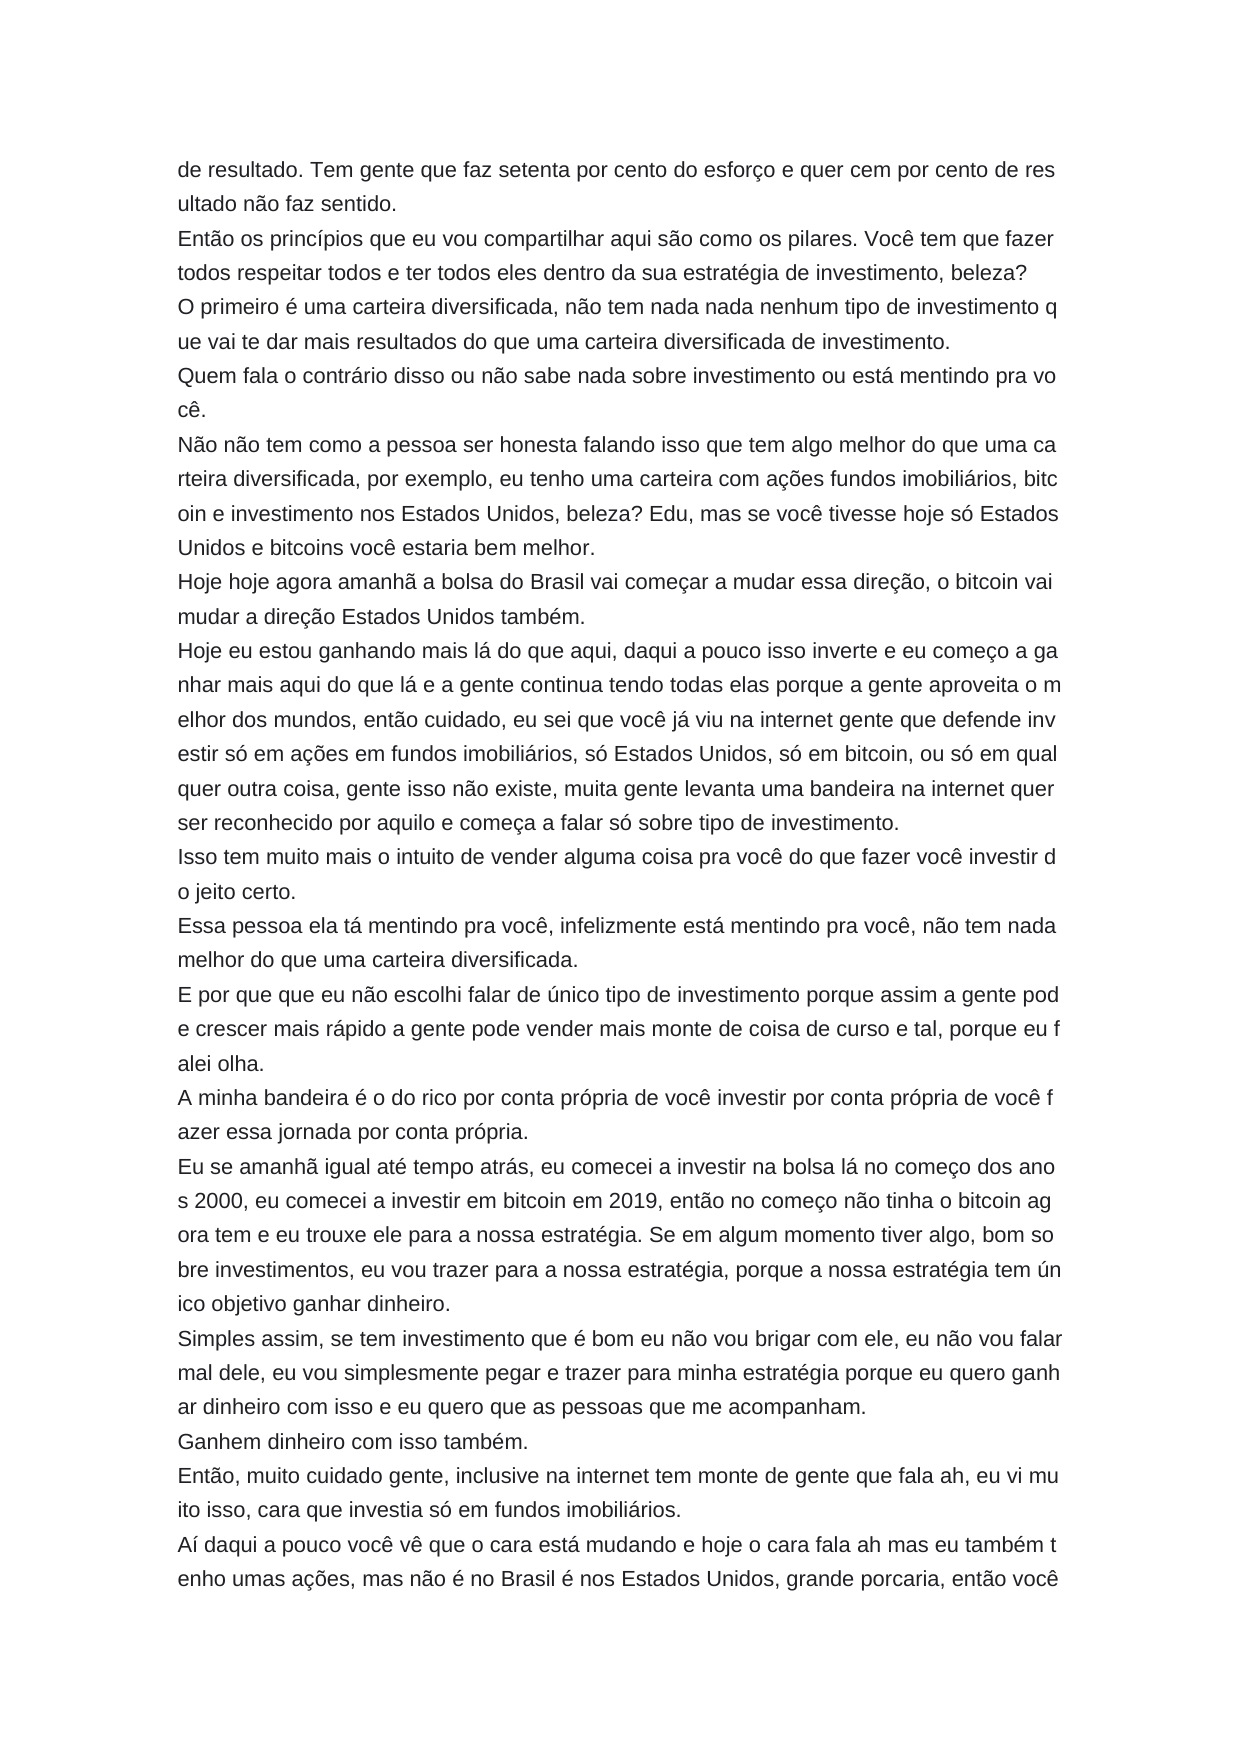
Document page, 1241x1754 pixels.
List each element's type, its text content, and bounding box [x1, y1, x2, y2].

text Hoje eu estou ganhando mais lá do que aqui, daqui a pouco isso inverte e eu começo a ganhar mais aqui do que lá e a gente continua tendo todas elas porque a gente aproveita o melhor dos mundos, então cuidado, eu sei que você já viu na internet gente que defende investir só em ações em fundos imobiliários, só Estados Unidos, só em bitcoin, ou só em qualquer outra coisa, gente isso não existe, muita gente levanta uma bandeira na internet quer ser reconhecido por aquilo e começa a falar só sobre tipo de investimento. [177, 629, 1063, 835]
text Essa pessoa ela tá mentindo pra você, infelizmente está mentindo pra você, não tem nada melhor do que uma carteira diversificada. [177, 904, 1063, 973]
text Hoje hoje agora amanhã a bolsa do Brasil vai começar a mudar essa direção, o bitcoin vai mudar a direção Estados Unidos também. [177, 560, 1063, 629]
text Simples assim, se tem investimento que é bom eu não vou brigar com ele, eu não vou falar mal dele, eu vou simplesmente pegar e trazer para minha estratégia porque eu quero ganhar dinheiro com isso e eu quero que as pessoas que me acompanham. [177, 1316, 1063, 1419]
text Então os princípios que eu vou compartilhar aqui são como os pilares. Você tem que fazer todos respeitar todos e ter todos eles dentro da sua estratégia de investimento, beleza? [177, 216, 1063, 285]
text O primeiro é uma carteira diversificada, não tem nada nada nenhum tipo de investimento que vai te dar mais resultados do que uma carteira diversificada de investimento. [177, 285, 1063, 354]
text Quem fala o contrário disso ou não sabe nada sobre investimento ou está mentindo pra você. [177, 354, 1063, 423]
text Eu se amanhã igual até tempo atrás, eu comecei a investir na bolsa lá no começo dos anos 2000, eu comecei a investir em bitcoin em 2019, então no começo não tinha o bitcoin agora tem e eu trouxe ele para a nossa estratégia. Se em algum momento tiver algo, bom sobre investimentos, eu vou trazer para a nossa estratégia, porque a nossa estratégia tem único objetivo ganhar dinheiro. [177, 1144, 1063, 1316]
text E por que que eu não escolhi falar de único tipo de investimento porque assim a gente pode crescer mais rápido a gente pode vender mais monte de coisa de curso e tal, porque eu falei olha. [177, 973, 1063, 1076]
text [177, 1523, 1063, 1591]
text Ganhem dinheiro com isso também. [177, 1419, 1063, 1454]
text A minha bandeira é o do rico por conta própria de você investir por conta própria de você fazer essa jornada por conta própria. [177, 1076, 1063, 1144]
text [177, 148, 1063, 216]
text Não não tem como a pessoa ser honesta falando isso que tem algo melhor do que uma carteira diversificada, por exemplo, eu tenho uma carteira com ações fundos imobiliários, bitcoin e investimento nos Estados Unidos, beleza? Edu, mas se você tivesse hoje só Estados Unidos e bitcoins você estaria bem melhor. [177, 423, 1063, 560]
text Então, muito cuidado gente, inclusive na internet tem monte de gente que fala ah, eu vi muito isso, cara que investia só em fundos imobiliários. [177, 1454, 1063, 1523]
text Isso tem muito mais o intuito de vender alguma coisa pra você do que fazer você investir do jeito certo. [177, 835, 1063, 904]
